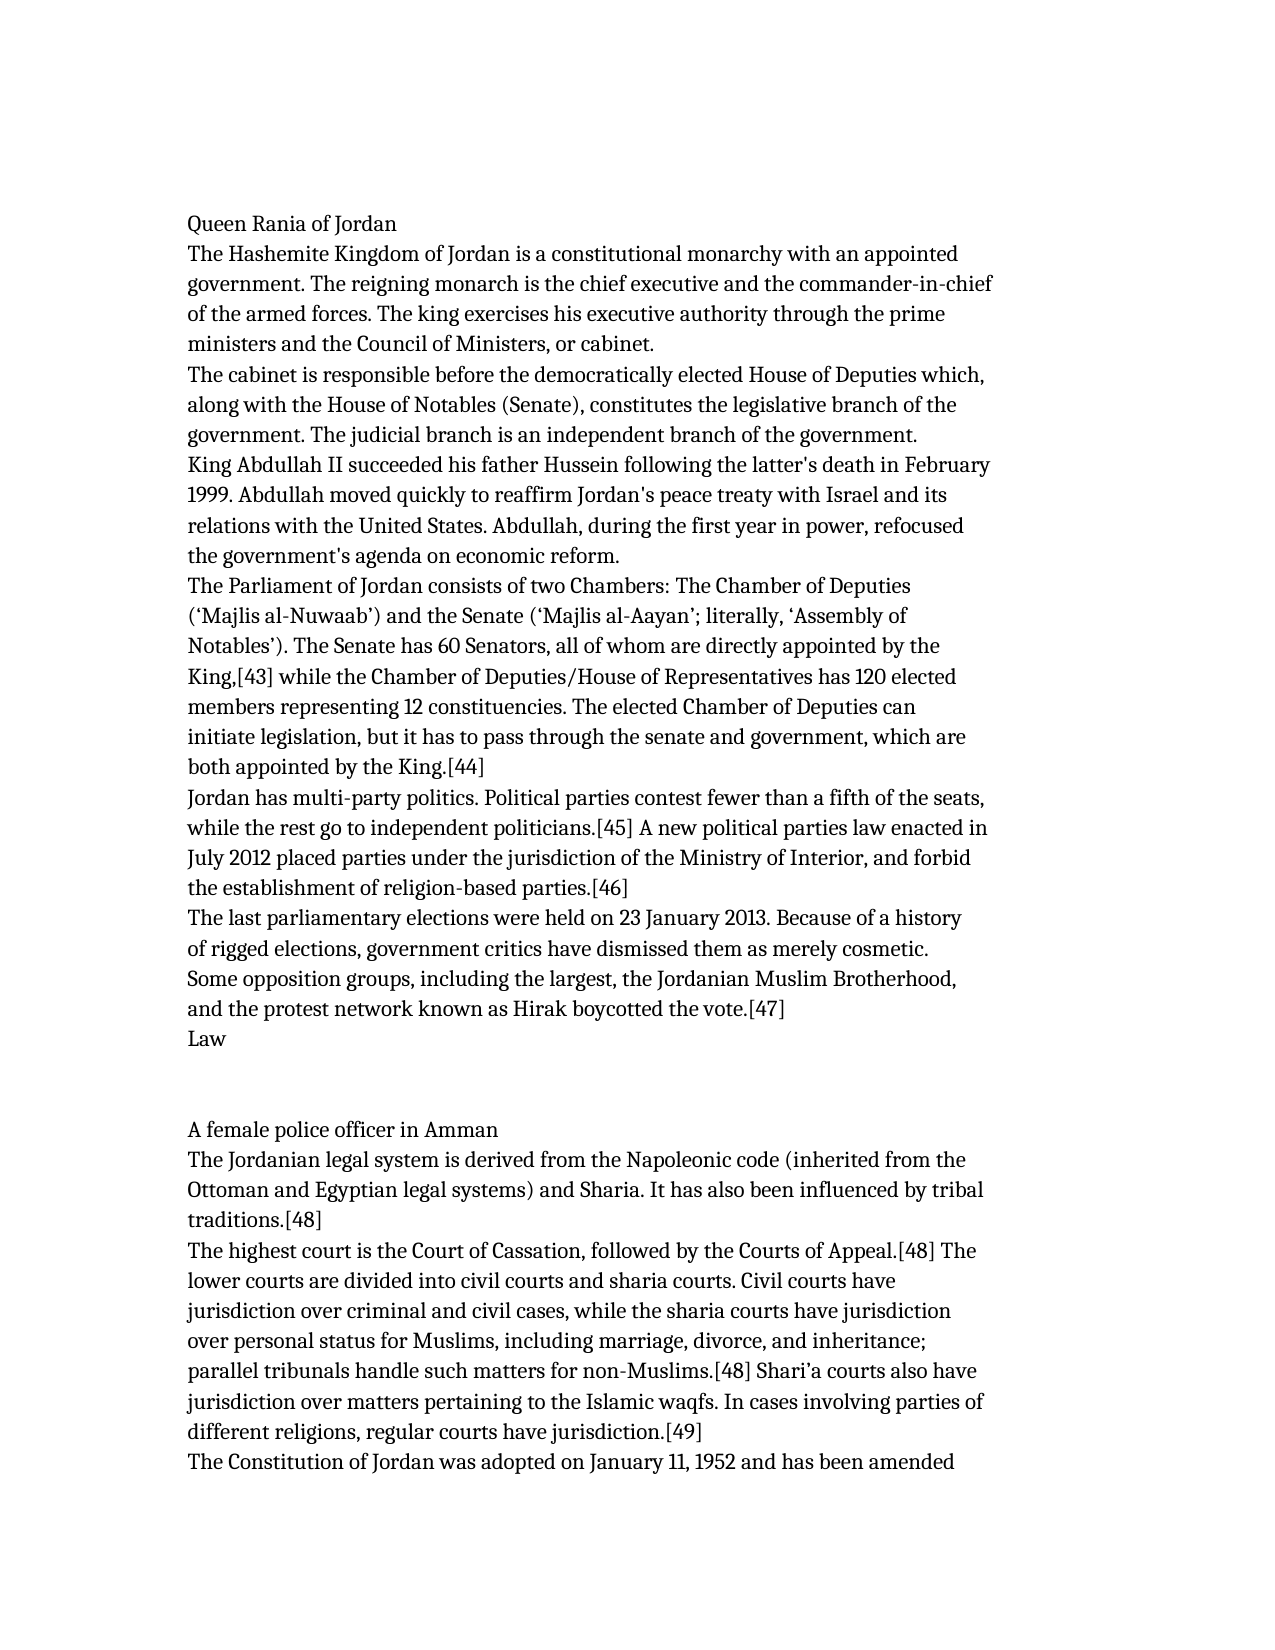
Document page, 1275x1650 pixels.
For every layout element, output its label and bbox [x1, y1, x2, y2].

text [187, 150, 1087, 1475]
